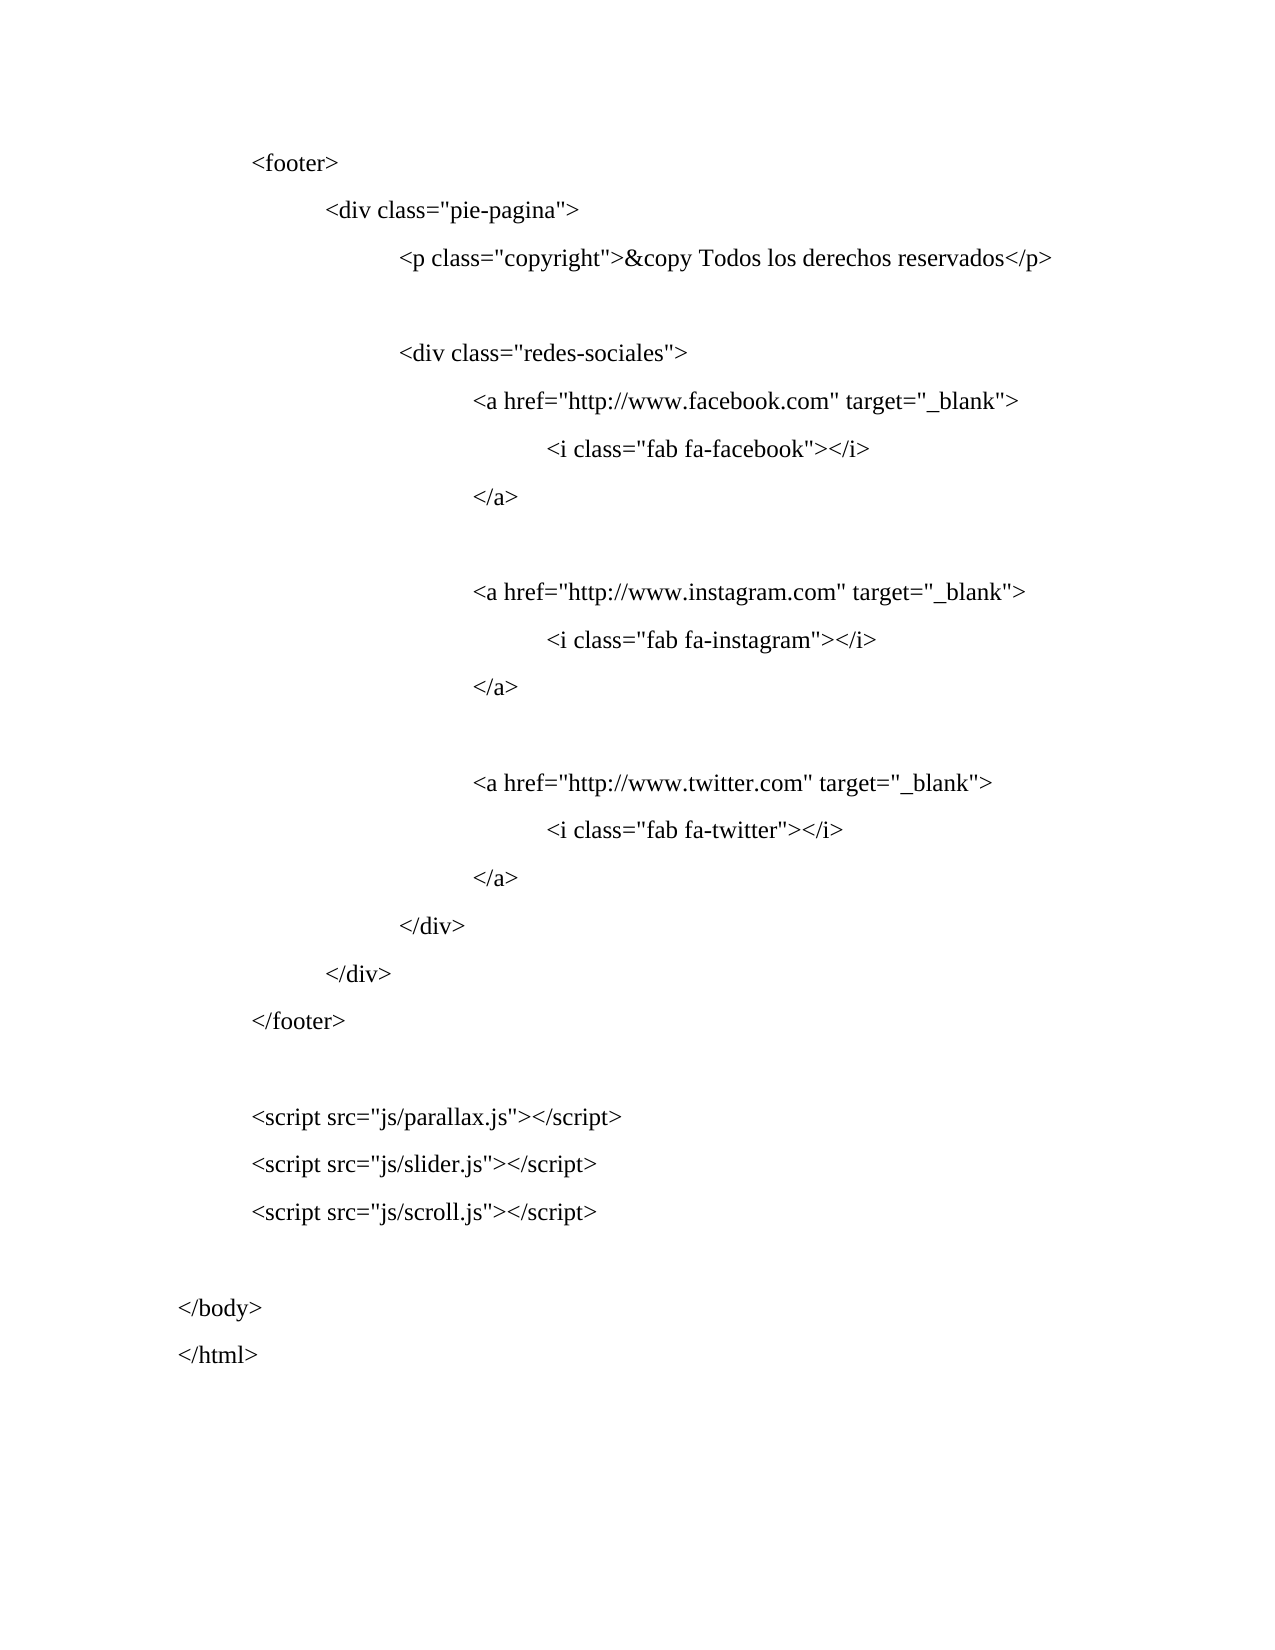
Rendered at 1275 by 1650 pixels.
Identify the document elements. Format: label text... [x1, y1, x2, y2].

text <i class="fab fa-instagram"></i> [177, 625, 1098, 653]
text <p class="copyright">&copy Todos los derechos reservados</p> [177, 243, 1098, 272]
text </a> [177, 482, 1098, 510]
text </html> [177, 1340, 1098, 1369]
text <footer> [177, 148, 1098, 176]
text <a href="http://www.facebook.com" target="_blank"> [177, 386, 1098, 415]
text <div class="pie-pagina"> [177, 195, 1098, 224]
text <i class="fab fa-facebook"></i> [177, 434, 1098, 463]
text </a> [177, 672, 1098, 701]
text </a> [177, 863, 1098, 892]
text </div> [177, 911, 1098, 940]
text <div class="redes-sociales"> [177, 338, 1098, 367]
text <i class="fab fa-twitter"></i> [177, 816, 1098, 844]
text </body> [177, 1293, 1098, 1321]
text <script src="js/scroll.js"></script> [177, 1197, 1098, 1226]
text <script src="js/slider.js"></script> [177, 1149, 1098, 1178]
text <a href="http://www.instagram.com" target="_blank"> [177, 577, 1098, 606]
text </div> [177, 959, 1098, 987]
text </footer> [177, 1006, 1098, 1035]
text <script src="js/parallax.js"></script> [177, 1102, 1098, 1131]
text <a href="http://www.twitter.com" target="_blank"> [177, 768, 1098, 797]
